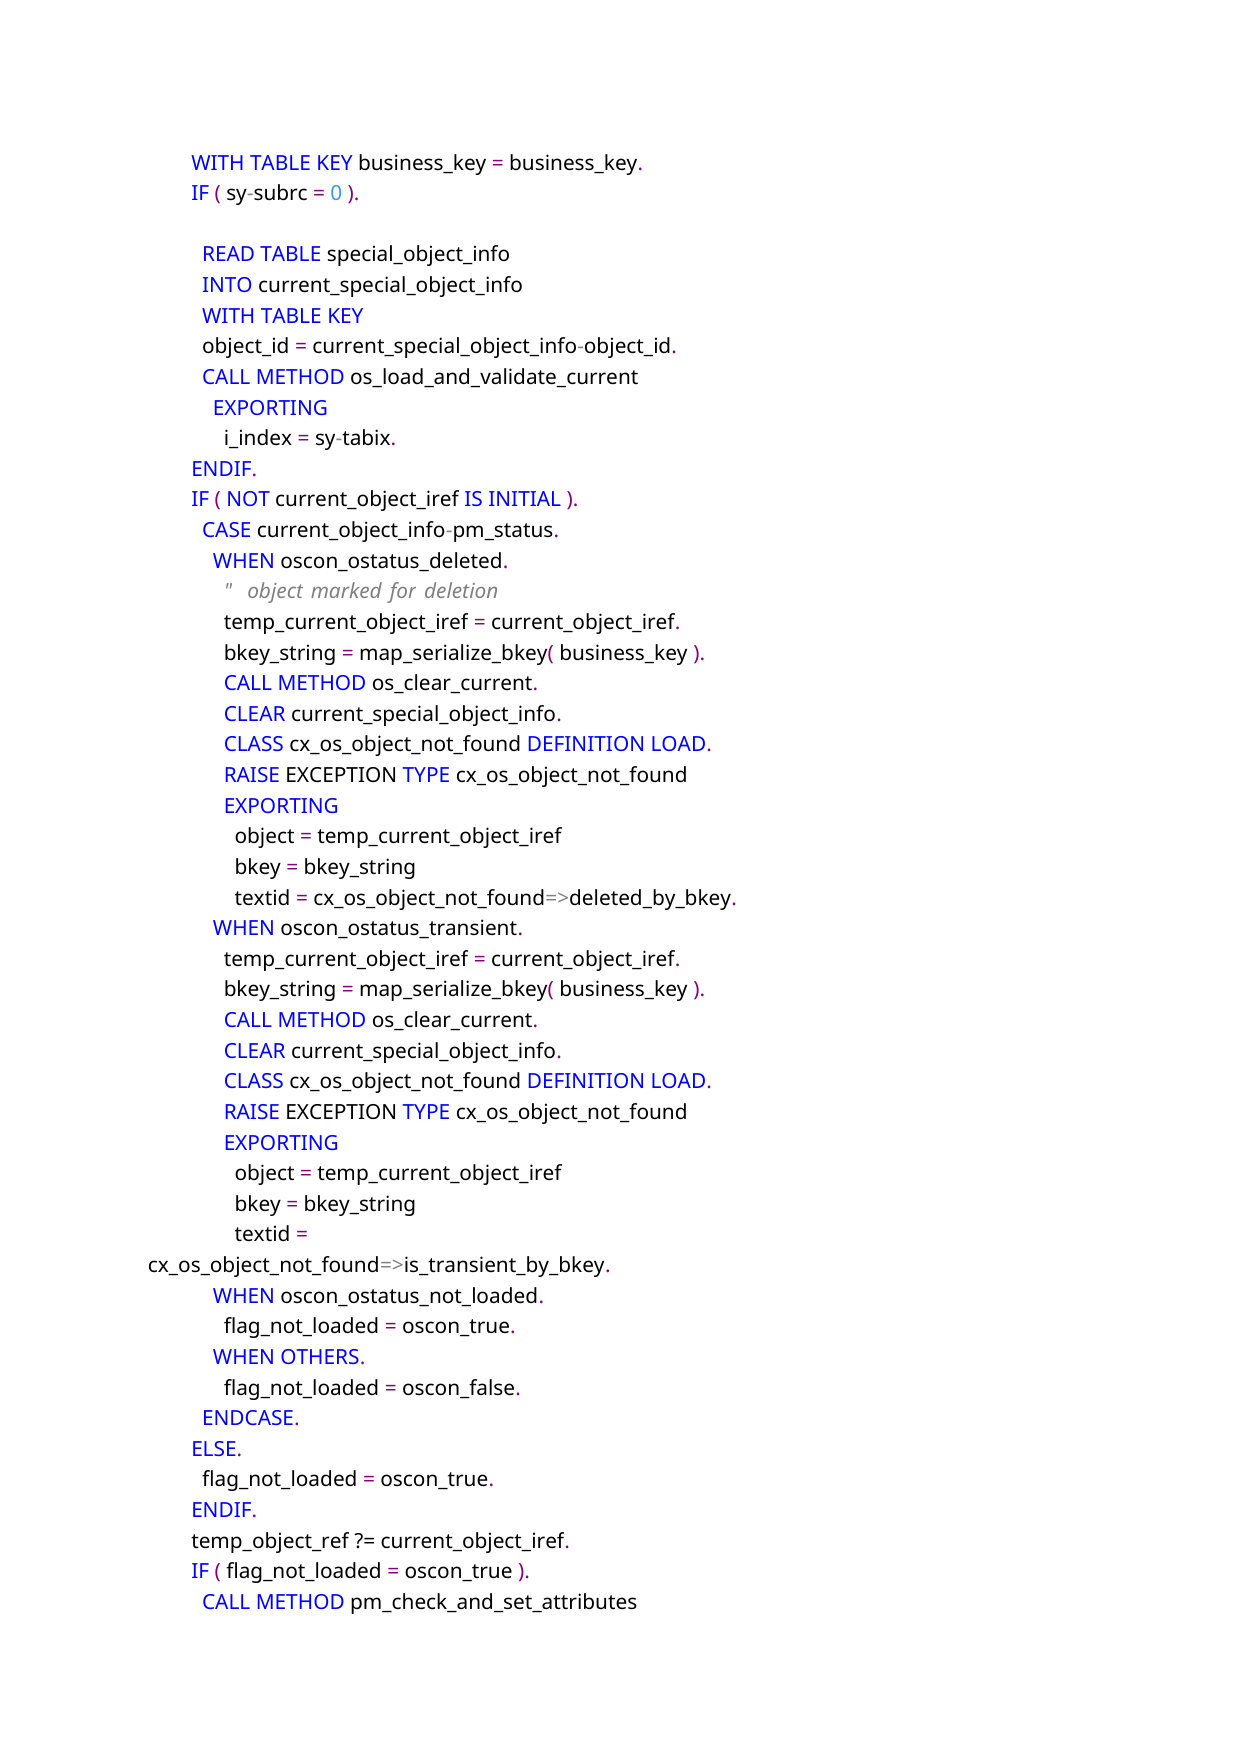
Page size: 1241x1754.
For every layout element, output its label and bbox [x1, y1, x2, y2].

text [148, 148, 1093, 1615]
